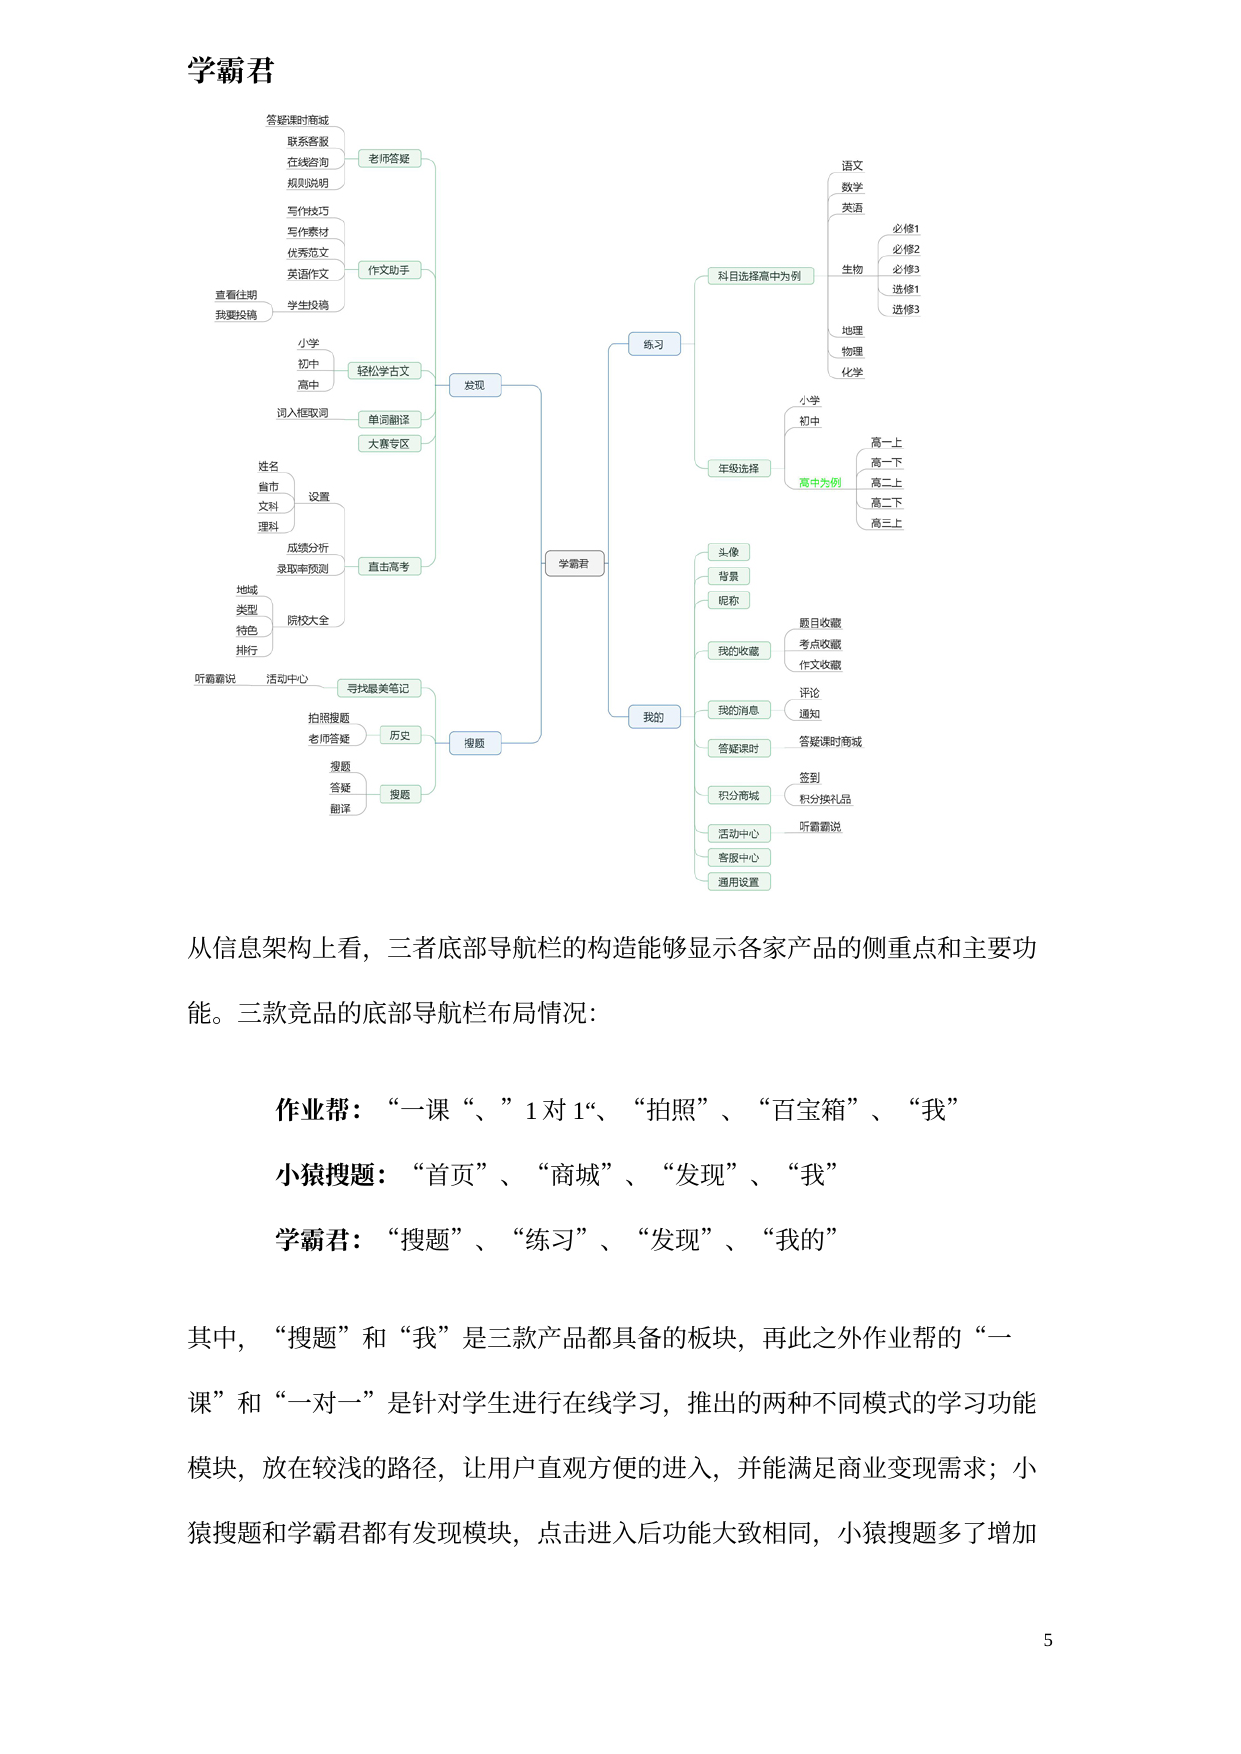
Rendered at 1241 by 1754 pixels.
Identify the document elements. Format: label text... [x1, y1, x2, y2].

text 小猿搜题：“首页”、“商城”、“发现”、“我” [231, 1141, 1053, 1206]
text 学霸君：“搜题”、“练习”、“发现”、“我的” [231, 1206, 1053, 1271]
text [187, 1304, 1053, 1564]
text 从信息架构上看，三者底部导航栏的构造能够显示各家产品的侧重点和主要功能。三款竞品的底部导航栏布局情况： [187, 914, 1053, 1044]
picture [187, 101, 926, 903]
text 作业帮：“一课“、”1对1“、“拍照”、“百宝箱”、“我” [231, 1076, 1053, 1141]
text 学霸君 [187, 36, 1053, 101]
